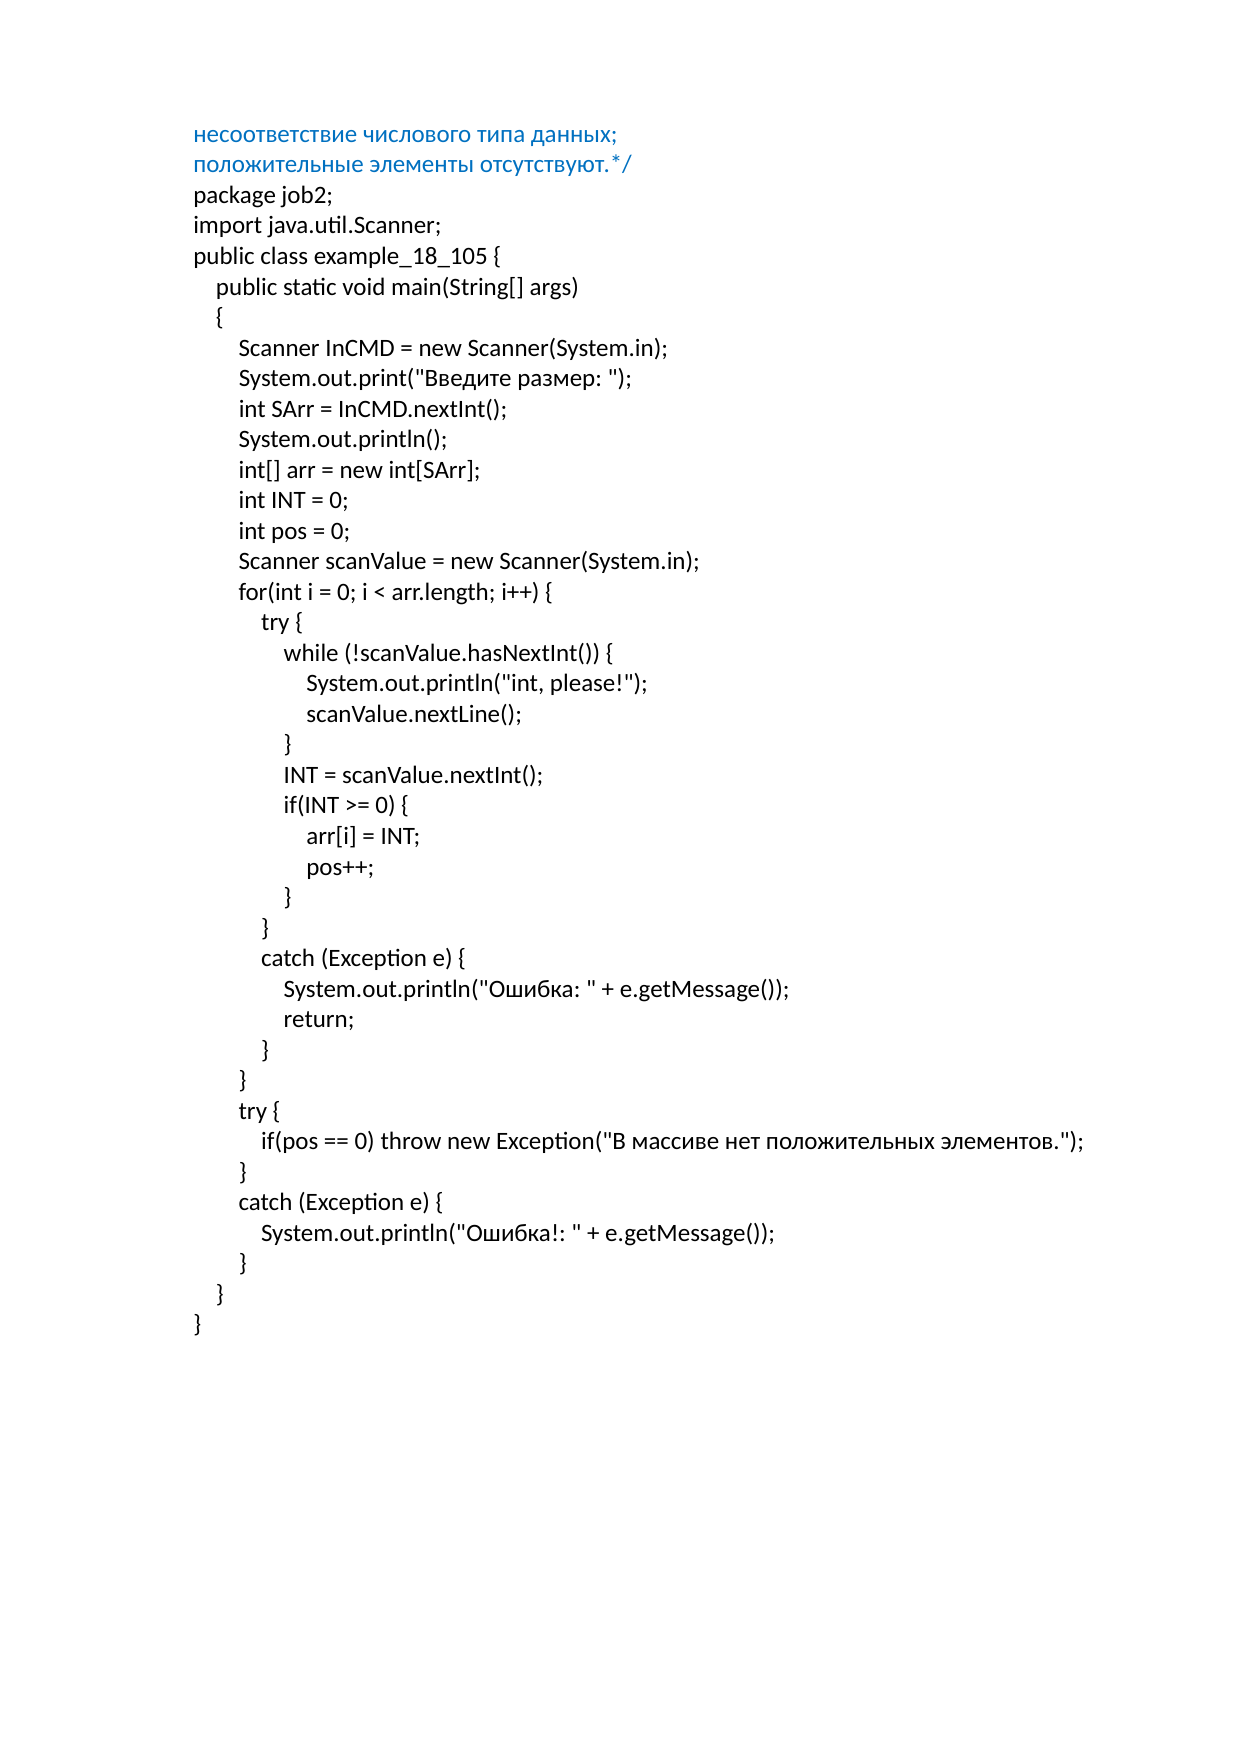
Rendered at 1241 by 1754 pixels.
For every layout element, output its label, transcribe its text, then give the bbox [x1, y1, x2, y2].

list while (!scanValue.hasNextInt()) { [193, 637, 1122, 667]
list } [193, 881, 1122, 912]
list public class example_18_105 { [193, 240, 1122, 271]
list } [193, 1308, 1122, 1339]
list несоответствие числового типа данных; [193, 118, 1122, 149]
list } [193, 1156, 1122, 1186]
list int INT = 0; [193, 484, 1122, 515]
list catch (Exception e) { [193, 1186, 1122, 1217]
list return; [193, 1003, 1122, 1034]
list System.out.println("Ошибка!: " + e.getMessage()); [193, 1217, 1122, 1247]
list try { [193, 1095, 1122, 1125]
list } [193, 1064, 1122, 1095]
list int[] arr = new int[SArr]; [193, 454, 1122, 484]
list for(int i = 0; i < arr.length; i++) { [193, 576, 1122, 606]
list System.out.print("Введите размер: "); [193, 362, 1122, 393]
list } [193, 912, 1122, 942]
list int SArr = InCMD.nextInt(); [193, 393, 1122, 423]
list pos++; [193, 851, 1122, 881]
list } [193, 728, 1122, 759]
list public static void main(String[] args) [193, 271, 1122, 301]
list if(INT >= 0) { [193, 789, 1122, 820]
list Scanner scanValue = new Scanner(System.in); [193, 545, 1122, 576]
list System.out.println("int, please!"); [193, 667, 1122, 698]
list if(pos == 0) throw new Exception("В массиве нет положительных элементов."); [193, 1125, 1122, 1156]
list int pos = 0; [193, 515, 1122, 545]
list положительные элементы отсутствуют.*/ [193, 149, 1122, 179]
list } [193, 1034, 1122, 1064]
list import java.util.Scanner; [193, 210, 1122, 240]
list { [193, 301, 1122, 332]
list package job2; [193, 179, 1122, 210]
list INT = scanValue.nextInt(); [193, 759, 1122, 789]
list scanValue.nextLine(); [193, 698, 1122, 728]
list try { [193, 606, 1122, 637]
list System.out.println("Ошибка: " + e.getMessage()); [193, 973, 1122, 1003]
list System.out.println(); [193, 423, 1122, 454]
list Scanner InCMD = new Scanner(System.in); [193, 332, 1122, 362]
list } [193, 1278, 1122, 1308]
list arr[i] = INT; [193, 820, 1122, 851]
list } [193, 1247, 1122, 1278]
list catch (Exception e) { [193, 942, 1122, 973]
